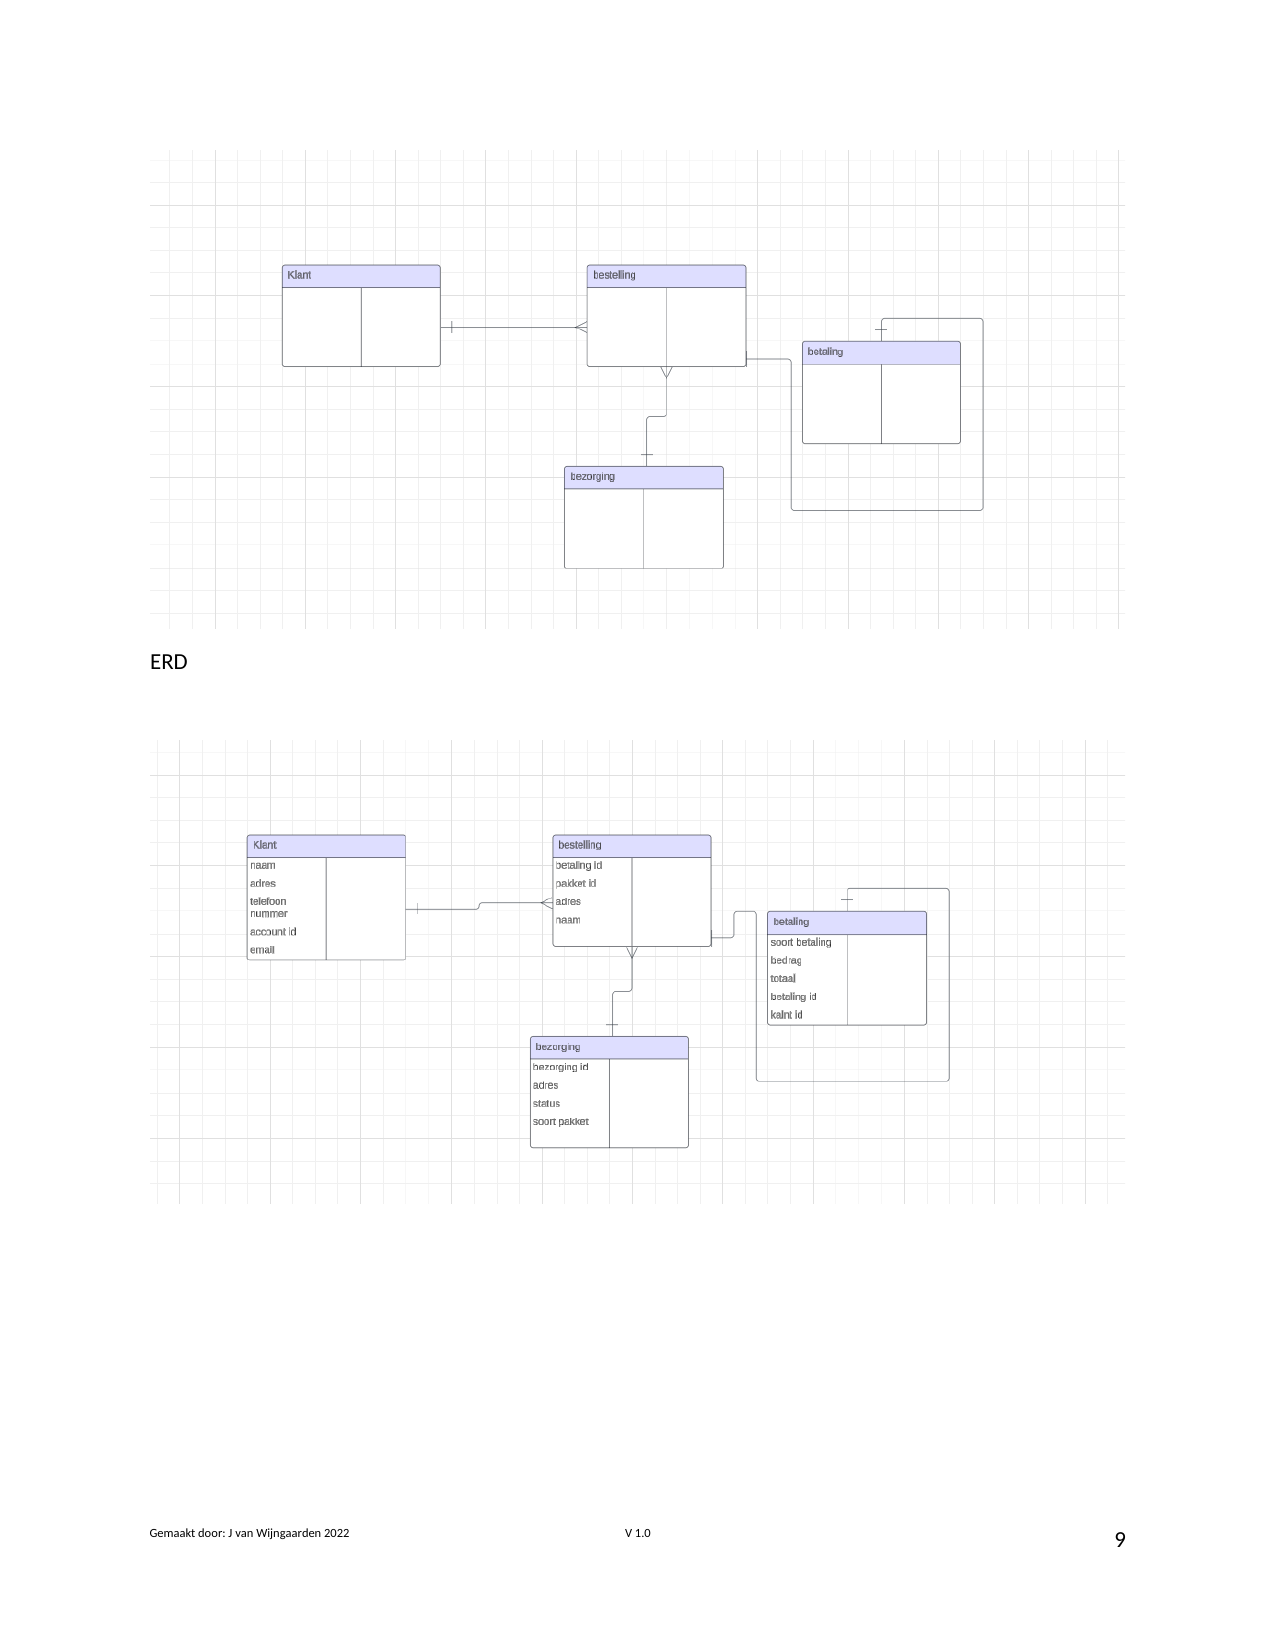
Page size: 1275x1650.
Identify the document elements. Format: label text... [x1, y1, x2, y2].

picture [150, 150, 1125, 629]
text ERD [150, 647, 1125, 675]
picture [150, 740, 1125, 1204]
